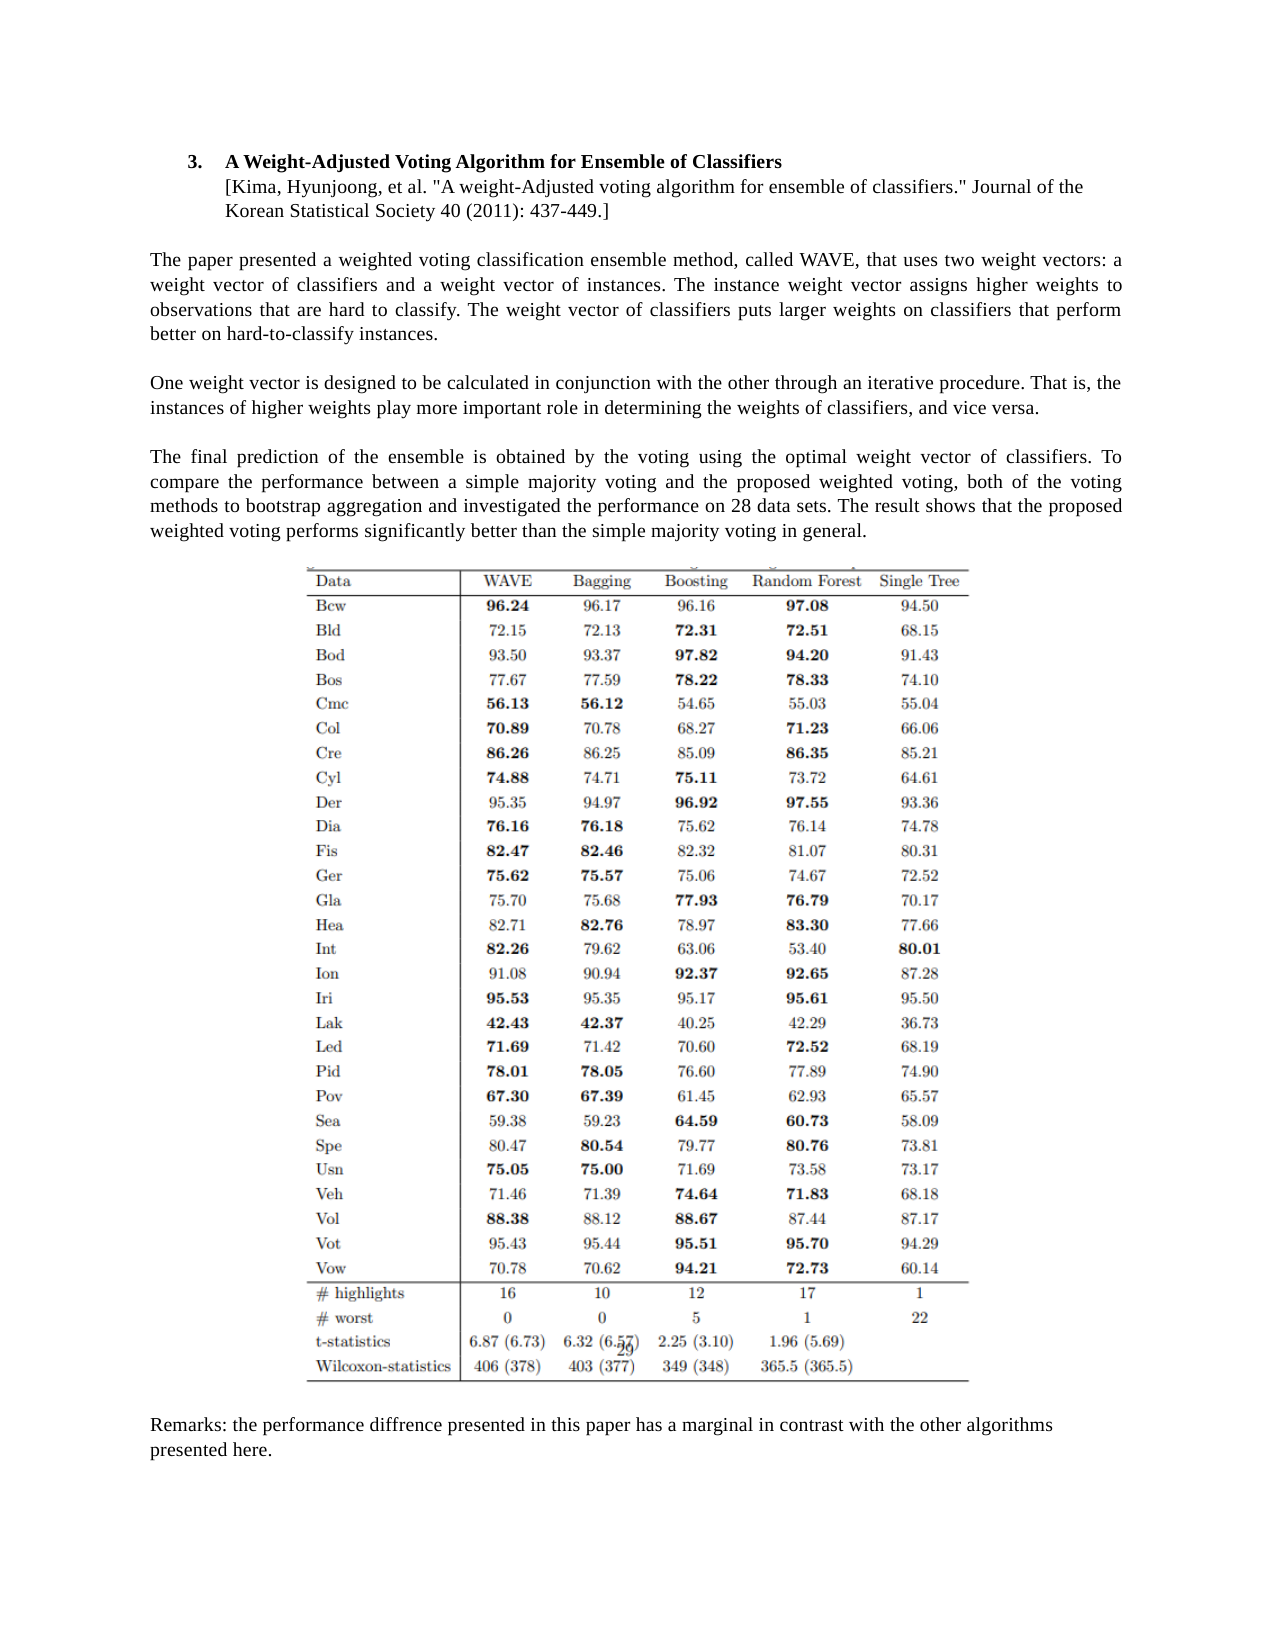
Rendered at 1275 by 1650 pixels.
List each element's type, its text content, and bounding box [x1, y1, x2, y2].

list [Kima, Hyunjoong, et al. "A weight-Adjusted voting algorithm for ensemble of classifiers." Journal of the Korean Statistical Society 40 (2011): 437-449.] [225, 174, 1125, 222]
list One weight vector is designed to be calculated in conjunction with the other through an iterative procedure. That is, the instances of higher weights play more important role in determining the weights of classifiers, and vice versa. [150, 371, 1125, 419]
picture [300, 567, 975, 1395]
text Remarks: the performance diffrence presented in this paper has a marginal in contrast with the other algorithms presented here. [150, 1413, 1125, 1461]
list The paper presented a weighted voting classification ensemble method, called WAVE, that uses two weight vectors: a weight vector of classifiers and a weight vector of instances. The instance weight vector assigns higher weights to observations that are hard to classify. The weight vector of classifiers puts larger weights on classifiers that perform better on hard-to-classify instances. [150, 248, 1125, 345]
list The final prediction of the ensemble is obtained by the voting using the optimal weight vector of classifiers. To compare the performance between a simple majority voting and the proposed weighted voting, both of the voting methods to bootstrap aggregation and investigated the performance on 28 data sets. The result shows that the proposed weighted voting performs significantly better than the simple majority voting in general. [150, 445, 1125, 542]
list A Weight-Adjusted Voting Algorithm for Ensemble of Classifiers [187, 150, 1125, 173]
